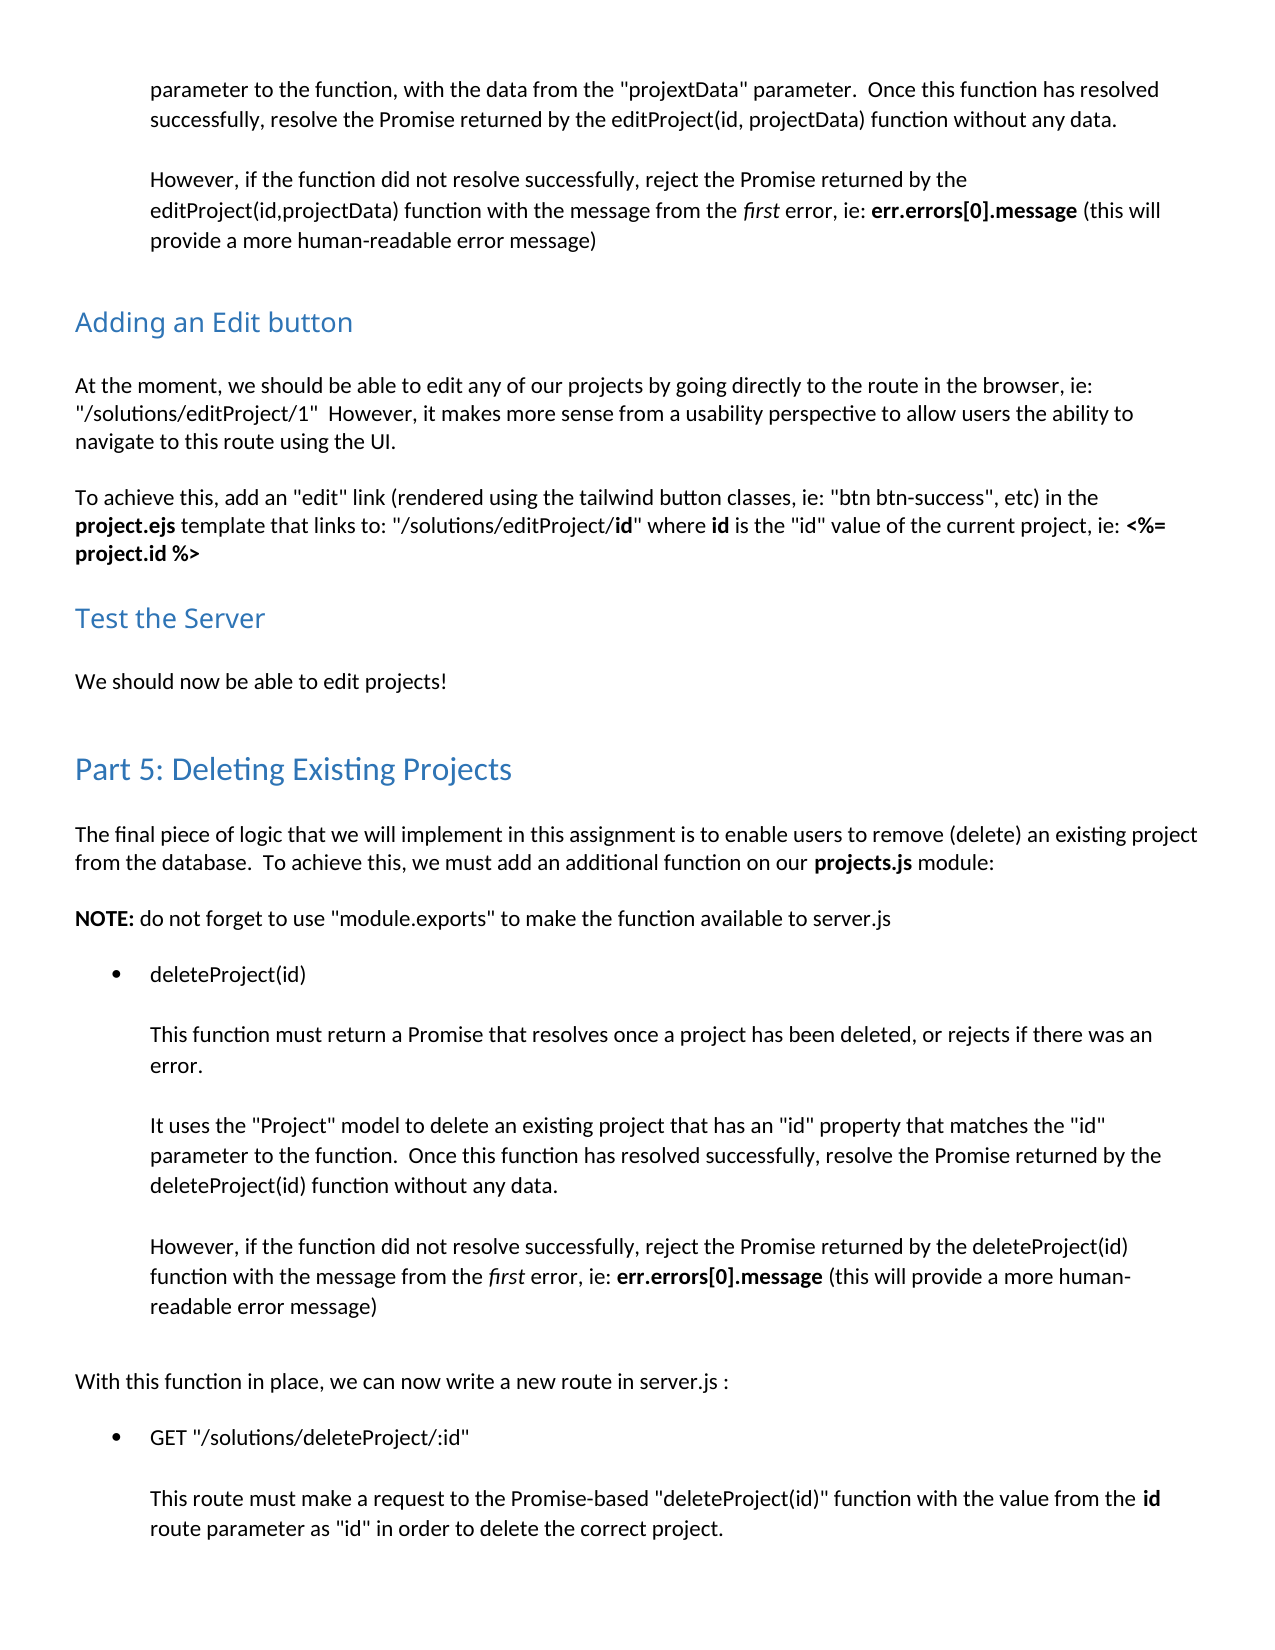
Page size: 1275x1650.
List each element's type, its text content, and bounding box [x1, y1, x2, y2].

subtitle Part 5: Deleting Existing Projects [75, 748, 1200, 789]
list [112, 75, 1200, 284]
subtitle Test the Server [75, 599, 1200, 636]
text The final piece of logic that we will implement in this assignment is to enable users to remove (delete) an existing project from the database. To achieve this, we must add an additional function on our projects.js module: [75, 820, 1200, 876]
subtitle Adding an Edit button [75, 303, 1200, 340]
text At the moment, we should be able to edit any of our projects by going directly to the route in the browser, ie: "/solutions/editProject/1" However, it makes more sense from a usability perspective to allow users the ability to navigate to this route using the UI. [75, 371, 1200, 455]
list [112, 1423, 1200, 1572]
list deleteProject(id) This function must return a Promise that resolves once a project has been deleted, or rejects if there was an error. It uses the "Project" model to delete an existing project that has an "id" property that matches the "id" parameter to the function. Once this function has resolved successfully, resolve the Promise returned by the deleteProject(id) function without any data. However, if the function did not resolve successfully, reject the Promise returned by the deleteProject(id) function with the message from the first error, ie: err.errors[0].message (this will provide a more human-readable error message) [112, 960, 1200, 1321]
text We should now be able to edit projects! [75, 667, 1200, 695]
text To achieve this, add an "edit" link (rendered using the tailwind button classes, ie: "btn btn-success", etc) in the project.ejs template that links to: "/solutions/editProject/id" where id is the "id" value of the current project, ie: <%= project.id %> [75, 483, 1200, 567]
text NOTE: do not forget to use "module.exports" to make the function available to server.js [75, 904, 1200, 932]
text With this function in place, we can now write a new route in server.js : [75, 1367, 1200, 1395]
